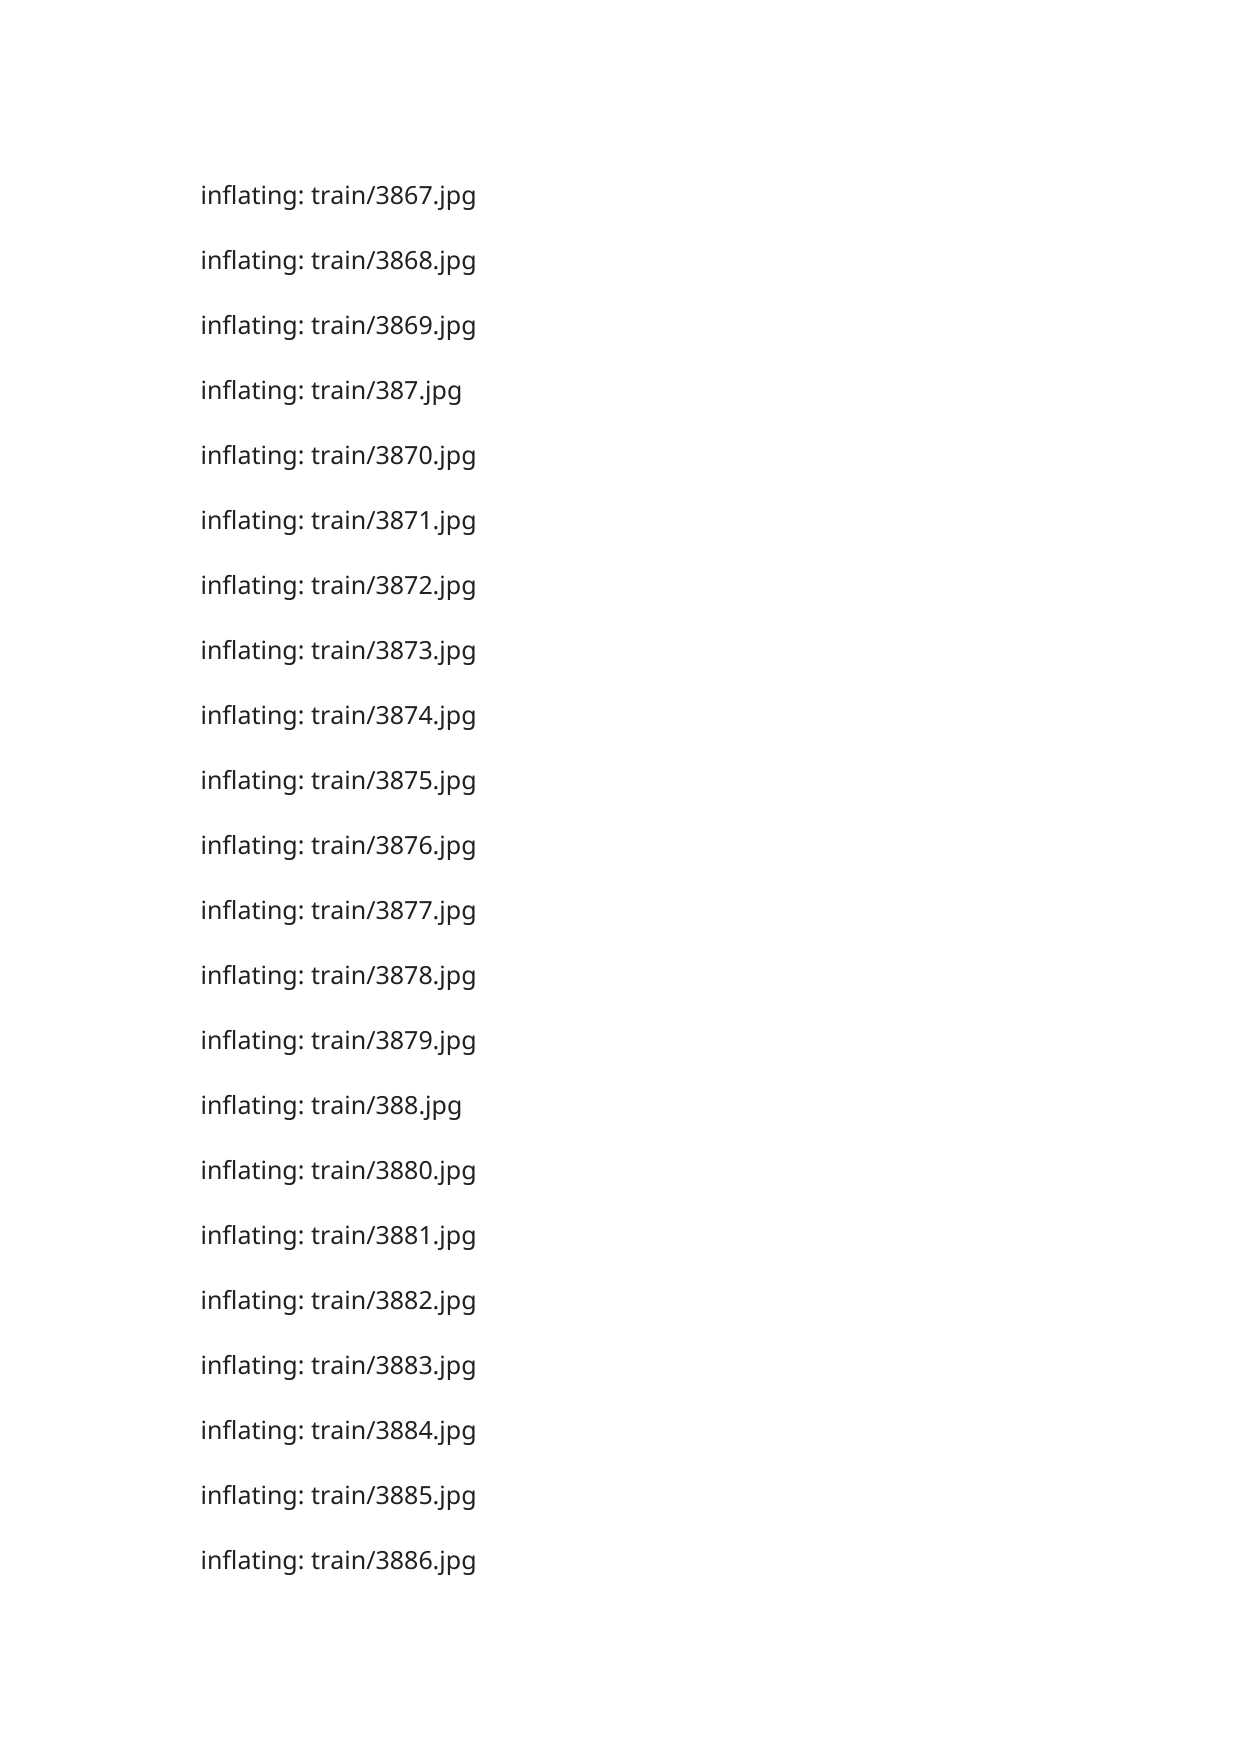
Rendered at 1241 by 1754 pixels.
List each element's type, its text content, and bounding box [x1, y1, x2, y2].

text inflating: train/387.jpg [187, 357, 1053, 422]
text inflating: train/3878.jpg [187, 942, 1053, 1007]
text inflating: train/3879.jpg [187, 1007, 1053, 1072]
text inflating: train/3880.jpg [187, 1137, 1053, 1202]
text inflating: train/3871.jpg [187, 487, 1053, 552]
text inflating: train/3870.jpg [187, 422, 1053, 487]
text inflating: train/3877.jpg [187, 877, 1053, 942]
text inflating: train/3872.jpg [187, 552, 1053, 617]
text inflating: train/3867.jpg [187, 162, 1053, 227]
text inflating: train/3882.jpg [187, 1267, 1053, 1332]
text inflating: train/3876.jpg [187, 812, 1053, 877]
text inflating: train/3869.jpg [187, 292, 1053, 357]
text inflating: train/3873.jpg [187, 617, 1053, 682]
text inflating: train/388.jpg [187, 1072, 1053, 1137]
text inflating: train/3886.jpg [187, 1527, 1053, 1592]
text inflating: train/3881.jpg [187, 1202, 1053, 1267]
text inflating: train/3874.jpg [187, 682, 1053, 747]
text inflating: train/3868.jpg [187, 227, 1053, 292]
text inflating: train/3875.jpg [187, 747, 1053, 812]
text inflating: train/3883.jpg [187, 1332, 1053, 1397]
text inflating: train/3884.jpg [187, 1397, 1053, 1462]
text inflating: train/3885.jpg [187, 1462, 1053, 1527]
